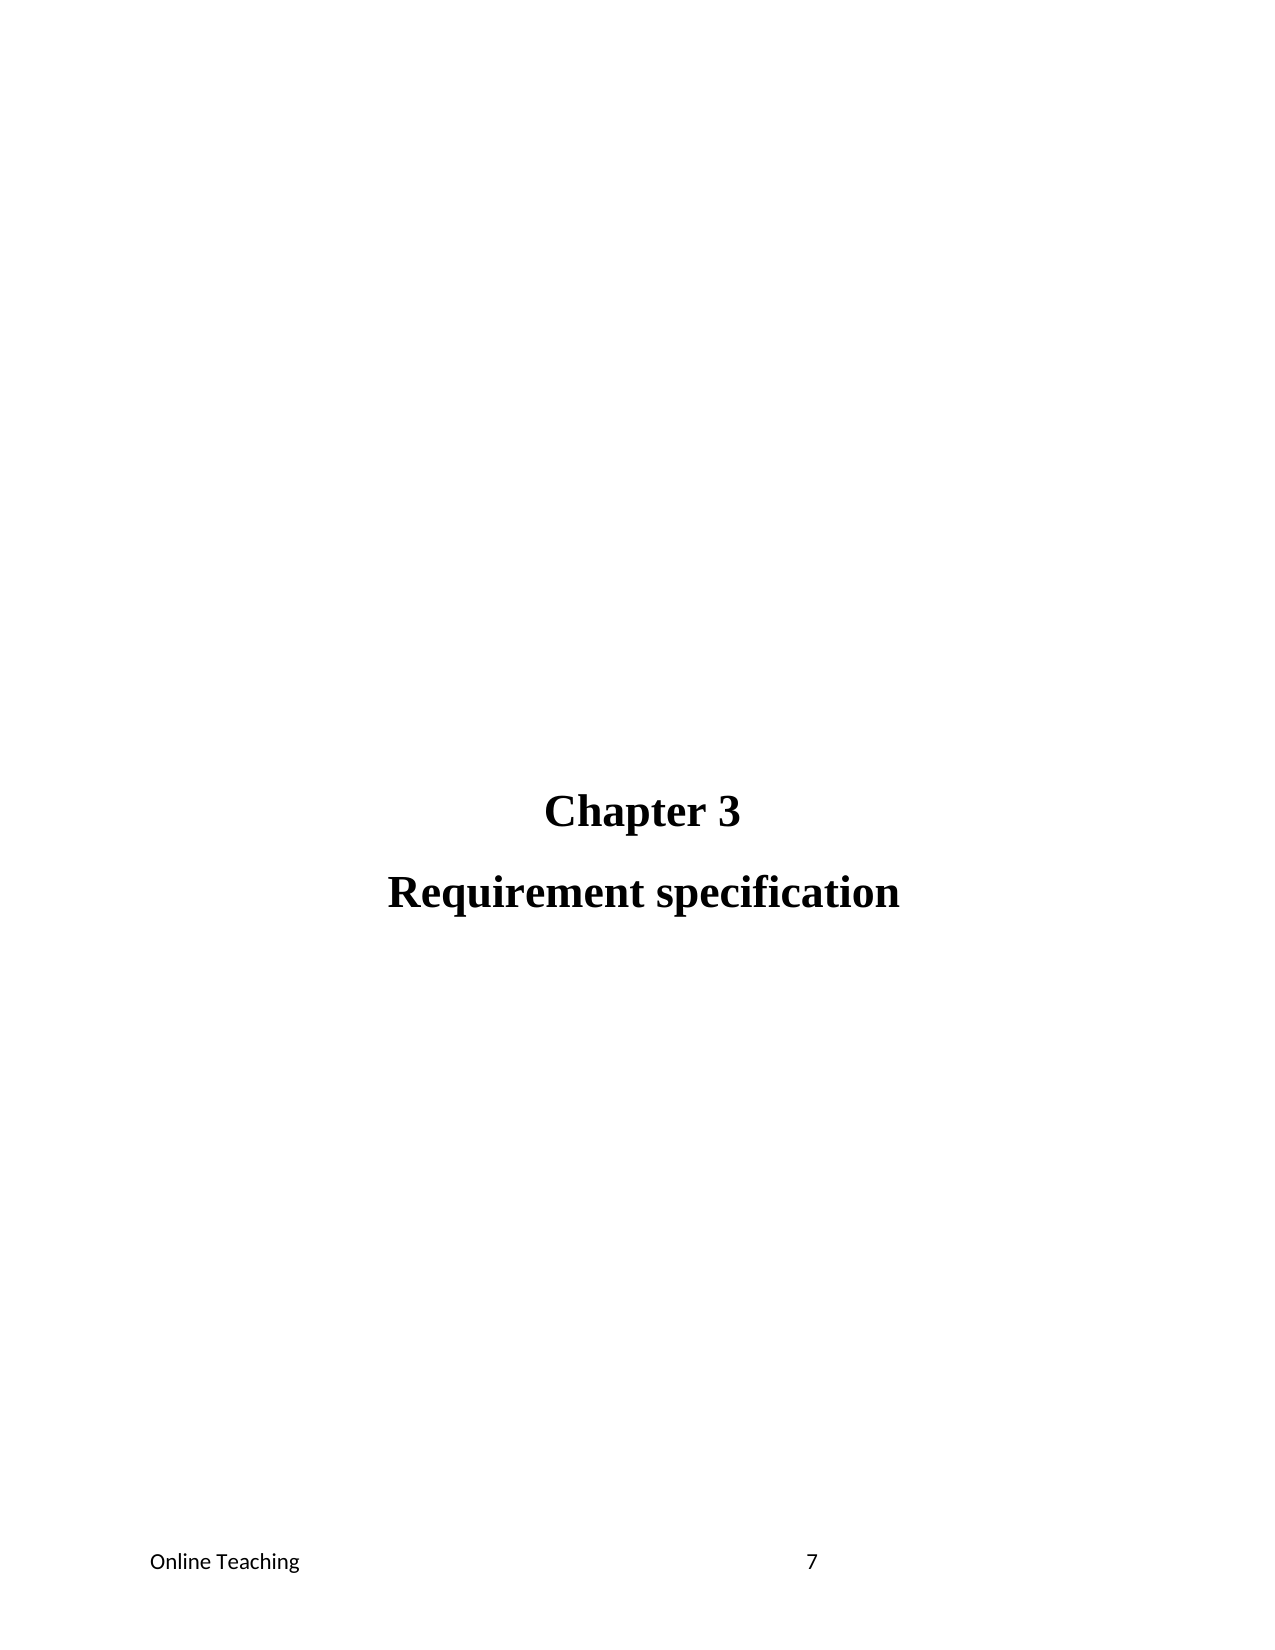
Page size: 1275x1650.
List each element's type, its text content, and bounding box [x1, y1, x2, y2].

text Requirement specification [150, 865, 1125, 917]
text Chapter 3 [150, 784, 1125, 837]
